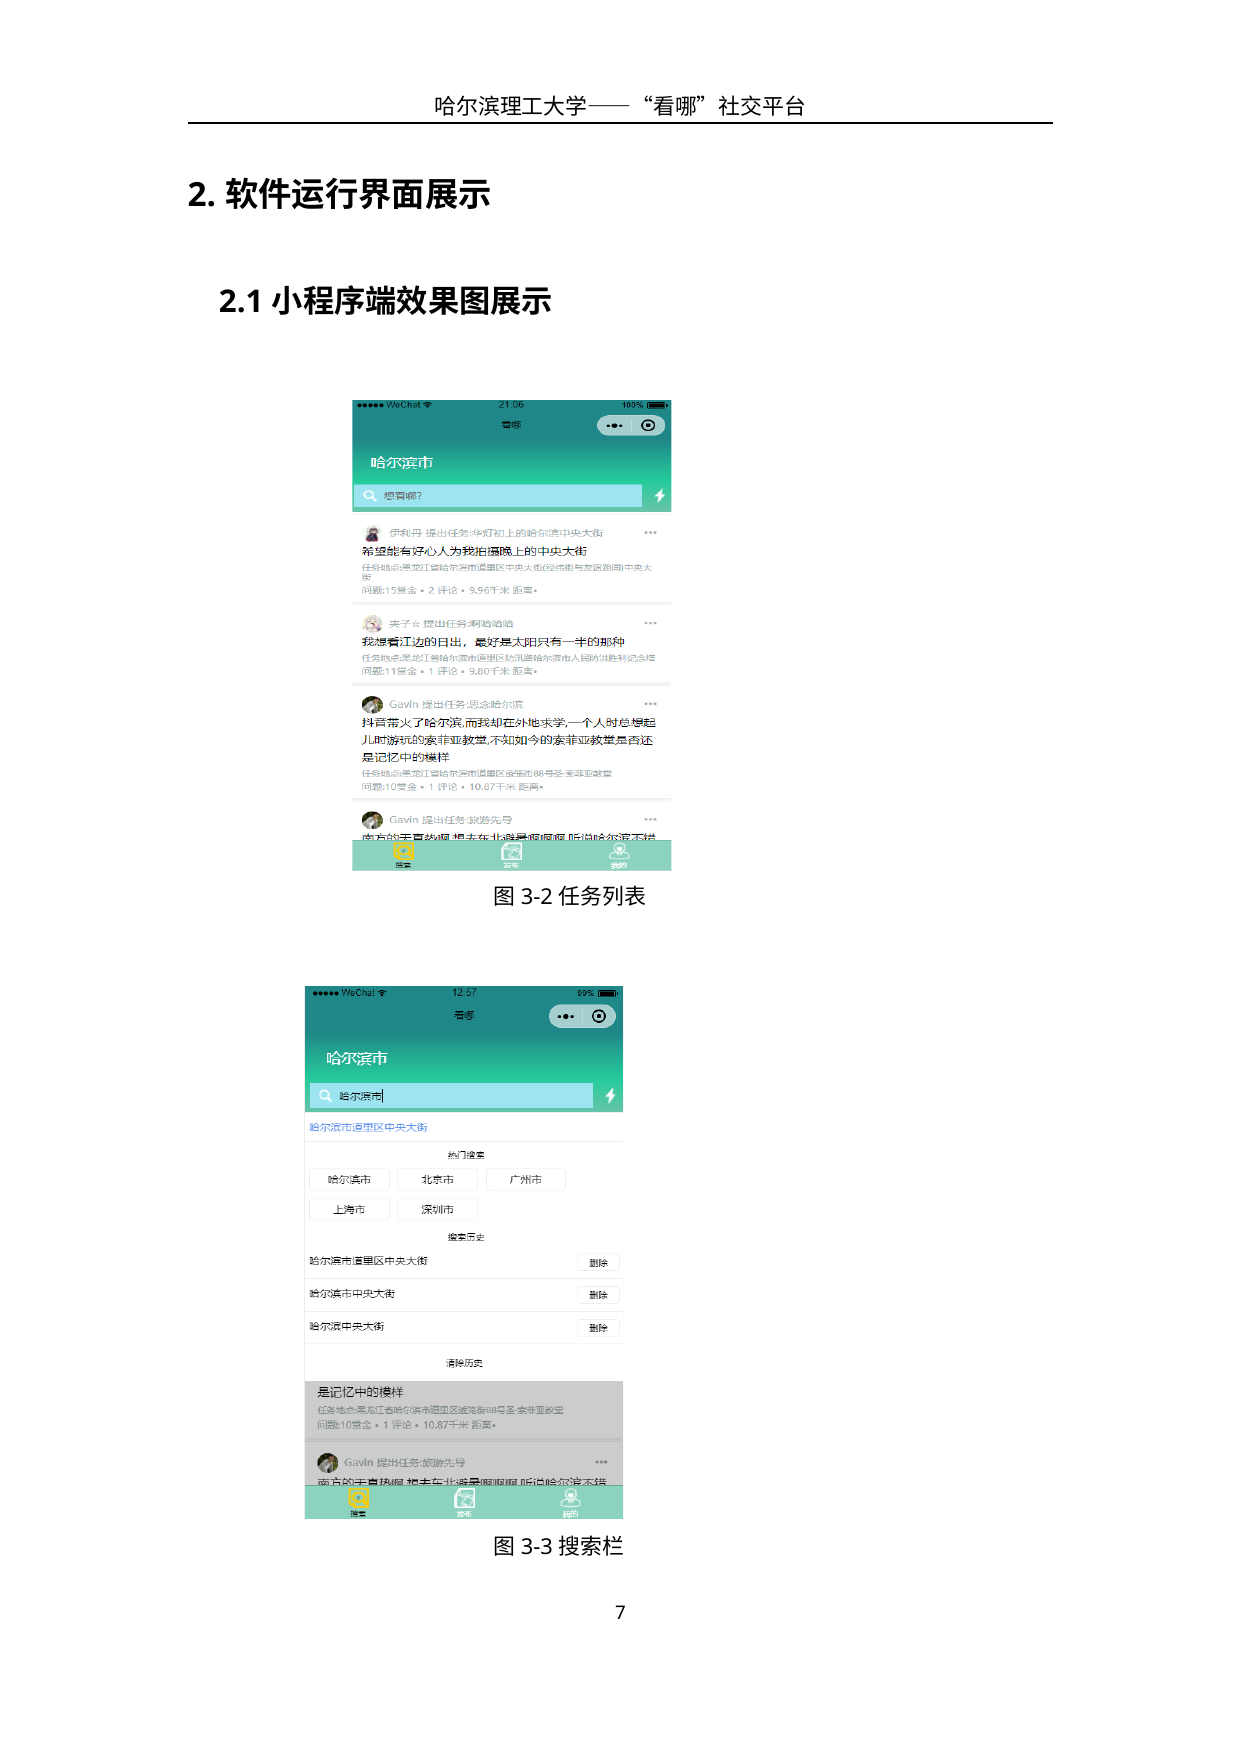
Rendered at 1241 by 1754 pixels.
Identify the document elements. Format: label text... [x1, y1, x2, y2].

picture [304, 986, 624, 1519]
subtitle 2. 软件运行界面展示 [187, 160, 1053, 225]
text 图 3-3 搜索栏 [231, 1529, 1053, 1562]
text 2.1 小程序端效果图展示 [187, 266, 1053, 331]
picture [352, 400, 672, 871]
text 图 3-2 任务列表 [231, 879, 1053, 912]
